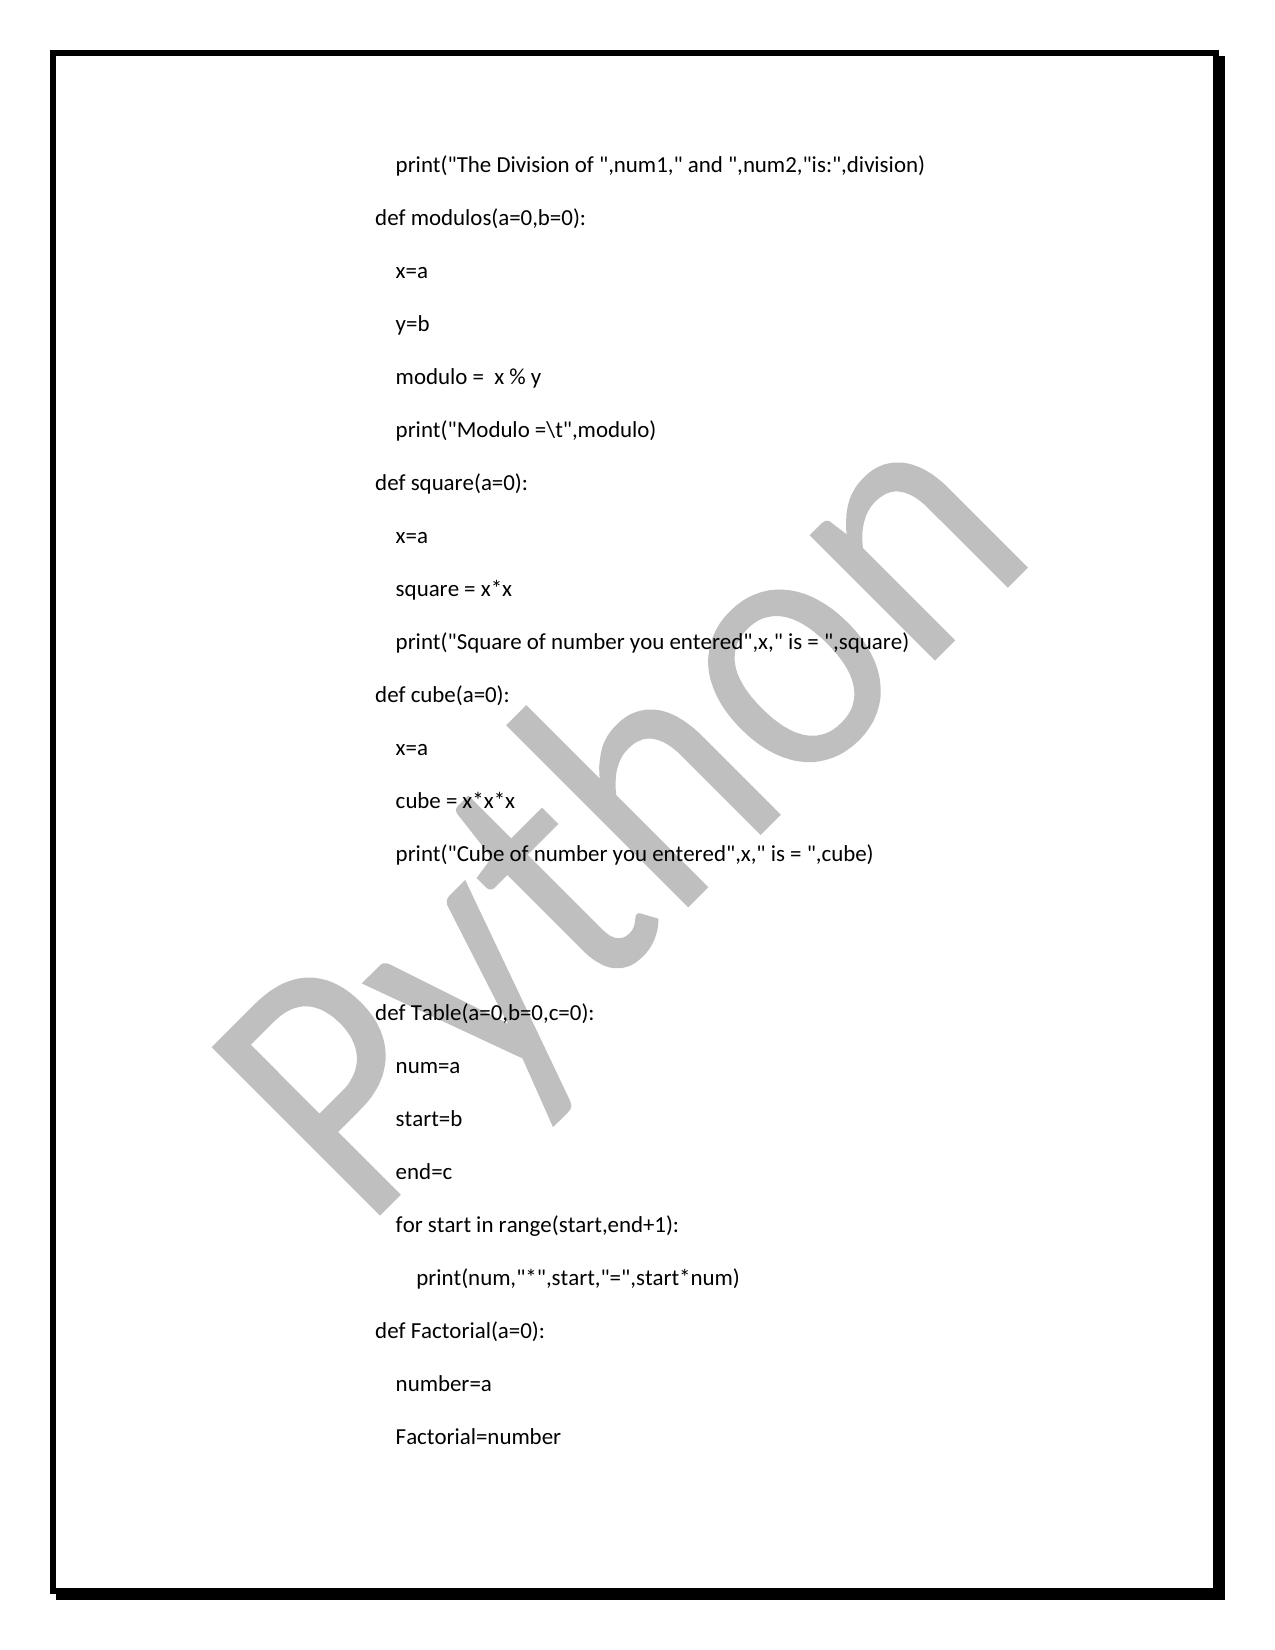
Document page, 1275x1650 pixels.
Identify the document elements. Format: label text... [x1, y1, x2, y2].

text modulo = x % y [300, 362, 1119, 390]
text Factorial=number [300, 1422, 1119, 1451]
text x=a [300, 256, 1119, 284]
text def Factorial(a=0): [300, 1316, 1119, 1344]
text def Table(a=0,b=0,c=0): [300, 998, 1119, 1026]
text print("Square of number you entered",x," is = ",square) [300, 627, 1119, 655]
text print("The Division of ",num1," and ",num2,"is:",division) [300, 150, 1119, 178]
text y=b [300, 309, 1119, 337]
text square = x*x [300, 574, 1119, 602]
text def square(a=0): [300, 468, 1119, 496]
text def cube(a=0): [300, 680, 1119, 708]
text print("Modulo =\t",modulo) [300, 415, 1119, 443]
text cube = x*x*x [300, 786, 1119, 814]
text def modulos(a=0,b=0): [300, 203, 1119, 231]
text print(num,"*",start,"=",start*num) [300, 1263, 1119, 1291]
text print("Cube of number you entered",x," is = ",cube) [300, 839, 1119, 867]
text x=a [300, 733, 1119, 761]
text for start in range(start,end+1): [300, 1210, 1119, 1238]
text num=a [300, 1051, 1119, 1079]
text end=c [300, 1157, 1119, 1185]
text x=a [300, 521, 1119, 549]
text number=a [300, 1369, 1119, 1397]
text start=b [300, 1104, 1119, 1132]
